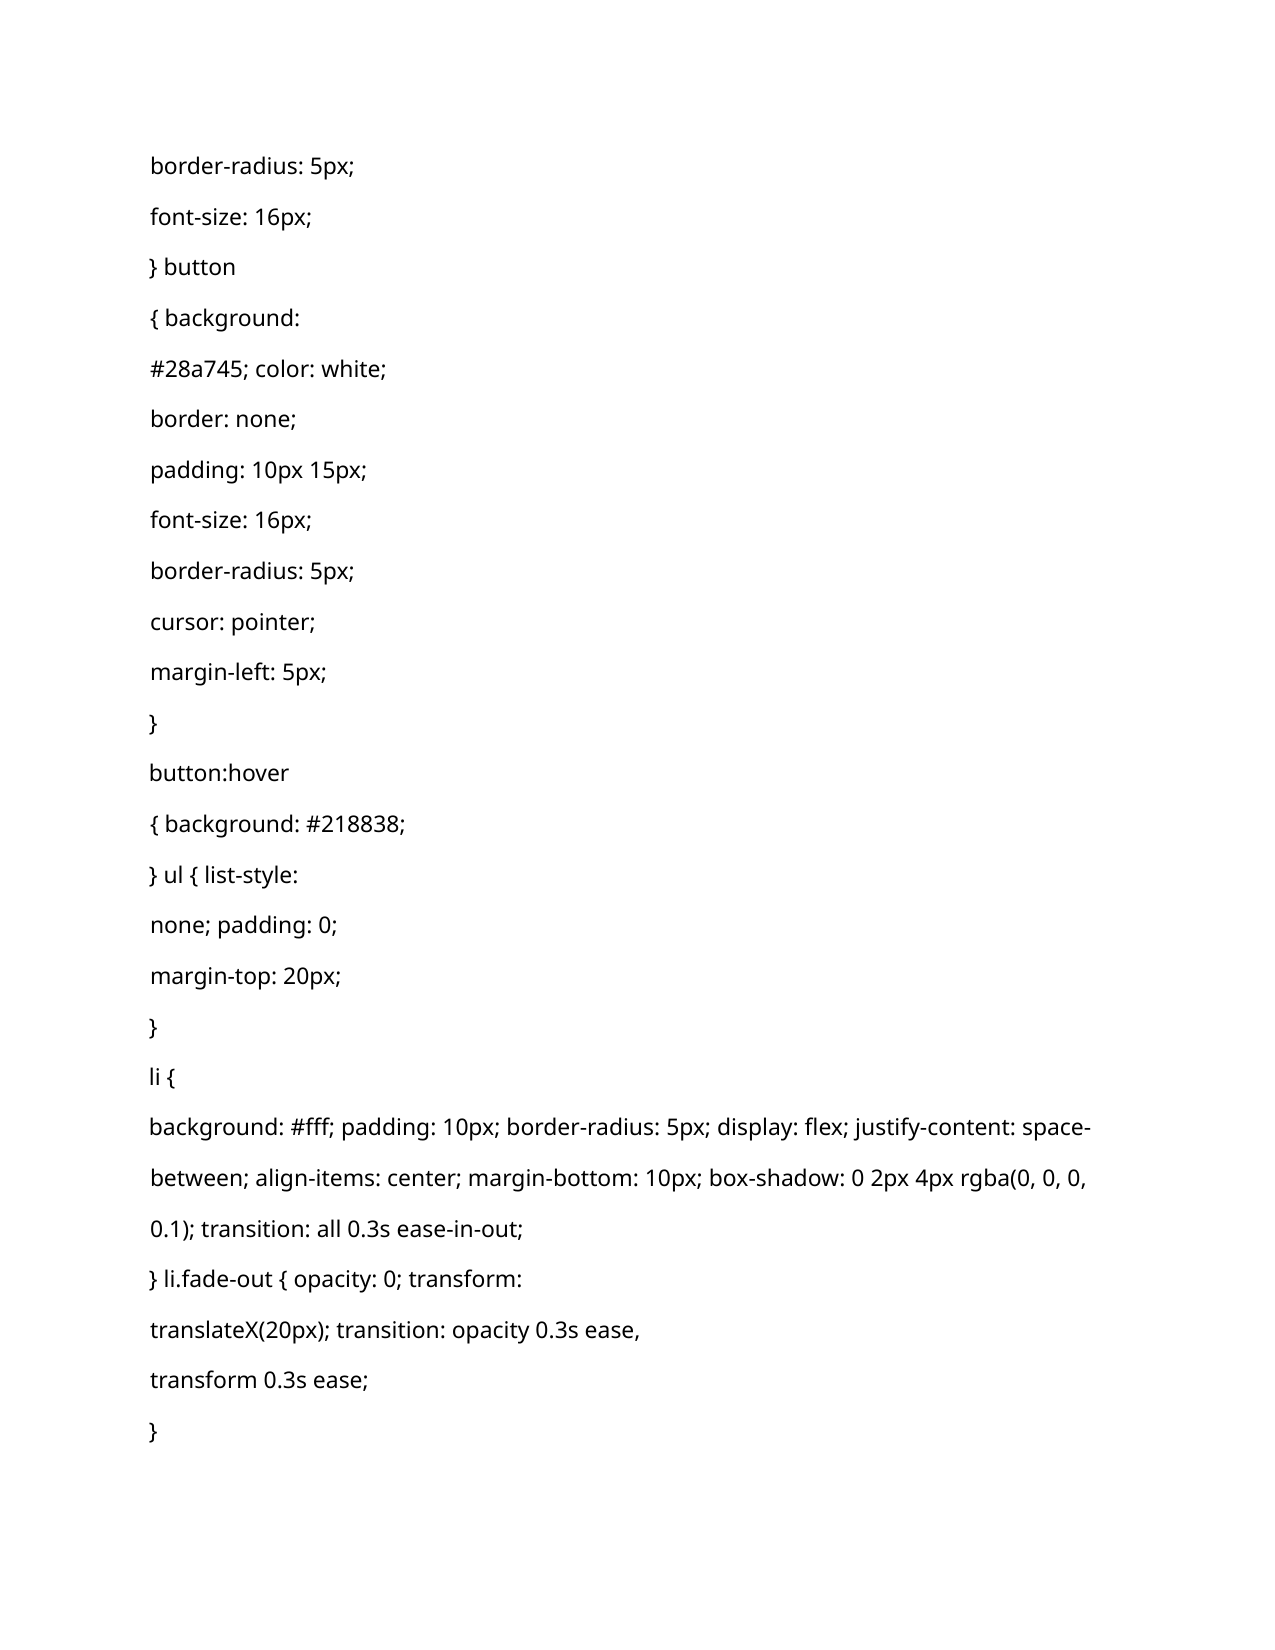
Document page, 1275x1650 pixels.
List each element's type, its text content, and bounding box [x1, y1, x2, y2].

text } [149, 1415, 1123, 1446]
text } li.fade-out { opacity: 0; transform: translateX(20px); transition: opacity 0.3s ease, transform 0.3s ease; [149, 1263, 680, 1396]
text } [149, 1010, 1123, 1042]
text background: #fff; padding: 10px; border-radius: 5px; display: flex; justify-content: space-between; align-items: center; margin-bottom: 10px; box-shadow: 0 2px 4px rgba(0, 0, 0, 0.1); transition: all 0.3s ease-in-out; [149, 1111, 1123, 1244]
text button:hover { background: #218838; [149, 757, 442, 839]
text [149, 150, 392, 232]
text } ul { list-style: none; padding: 0; margin-top: 20px; [149, 858, 342, 991]
text } button { background: #28a745; color: white; border: none; padding: 10px 15px; font-size: 16px; border-radius: 5px; cursor: pointer; margin-left: 5px; [149, 251, 392, 687]
text li { [149, 1061, 1123, 1092]
text } [149, 707, 1123, 738]
